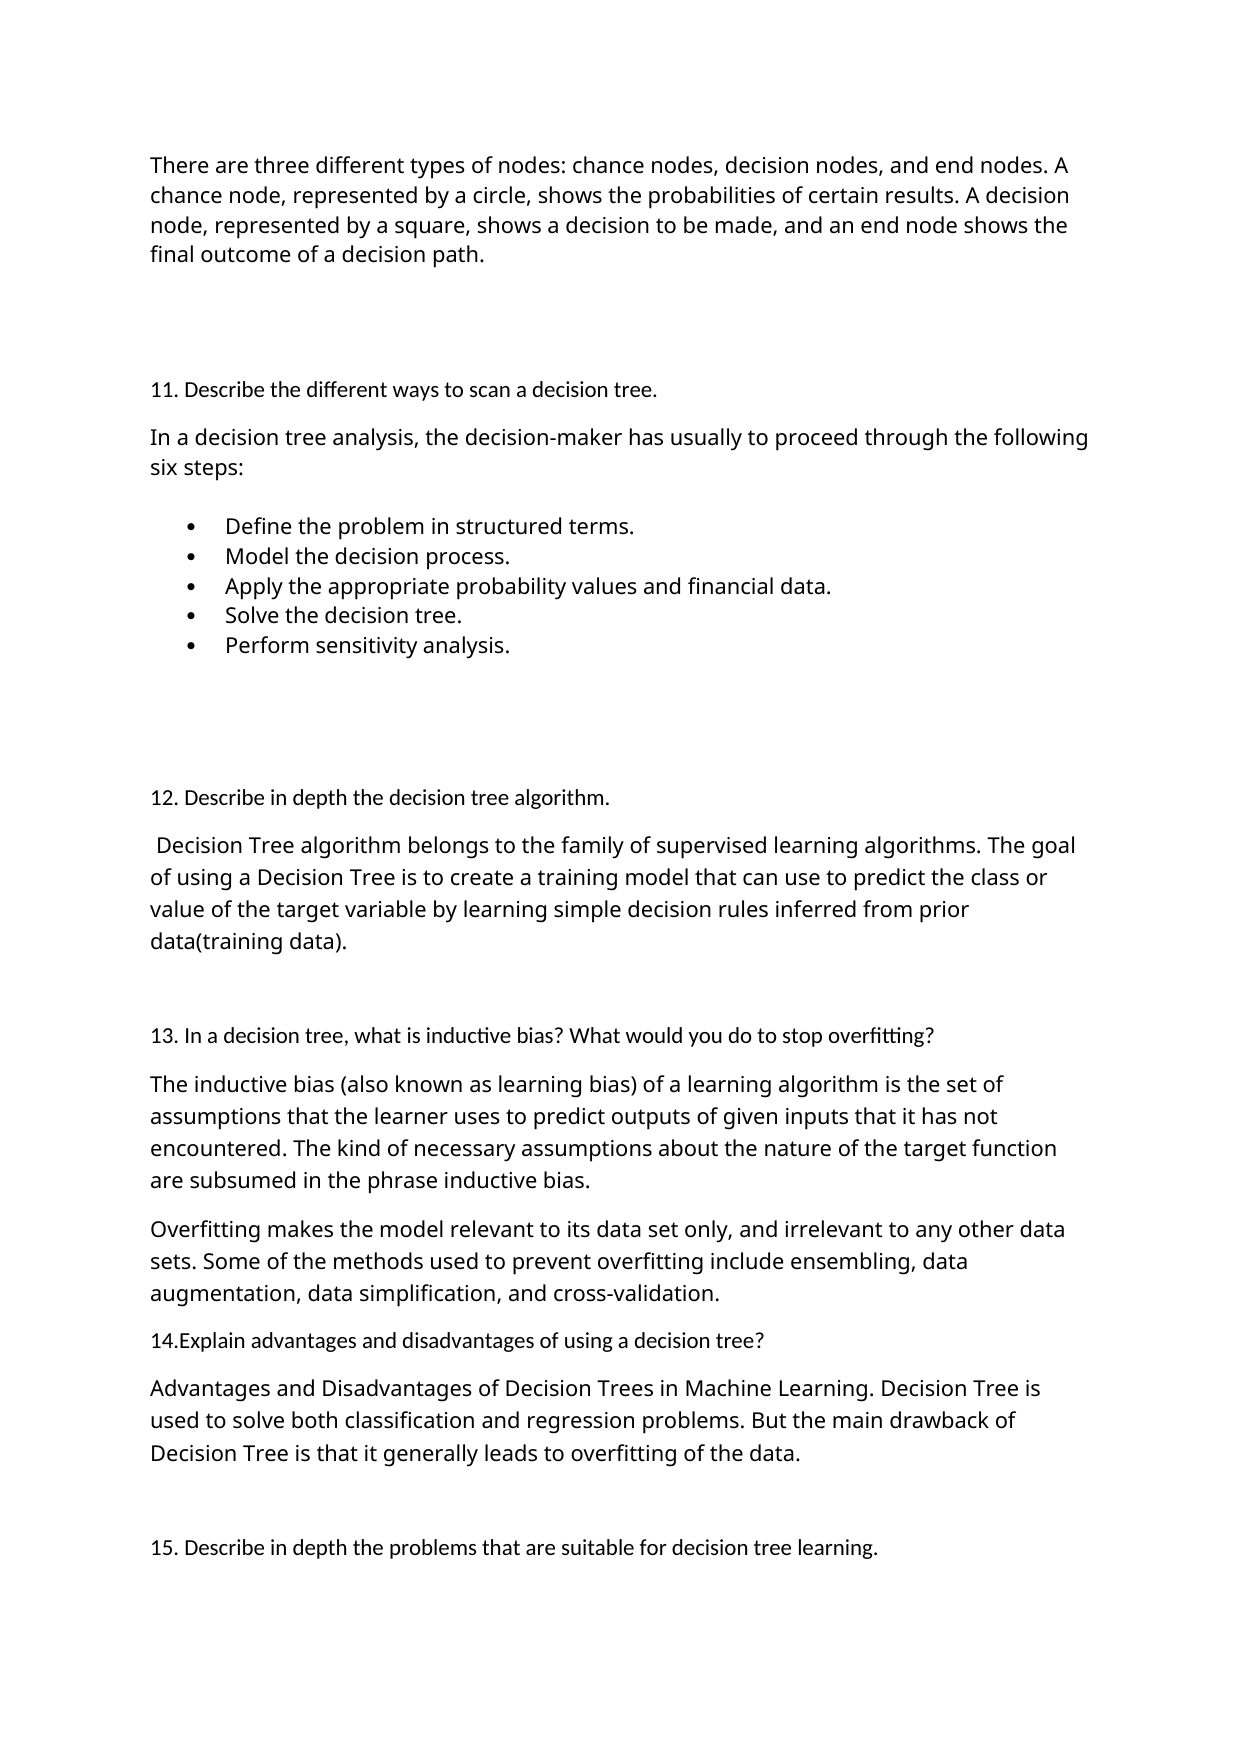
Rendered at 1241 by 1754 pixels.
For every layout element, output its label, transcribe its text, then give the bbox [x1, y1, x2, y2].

text There are three different types of nodes: chance nodes, decision nodes, and end nodes. A chance node, represented by a circle, shows the probabilities of certain results. A decision node, represented by a square, shows a decision to be made, and an end node shows the final outcome of a decision path. [150, 150, 1090, 269]
text 11. Describe the different ways to scan a decision tree. [150, 375, 1090, 403]
text Overfitting makes the model relevant to its data set only, and irrelevant to any other data sets. Some of the methods used to prevent overfitting include ensembling, data augmentation, data simplification, and cross-validation. [150, 1213, 1090, 1307]
list Apply the appropriate probability values and financial data. [187, 571, 1090, 600]
list Define the problem in structured terms. [187, 511, 1090, 541]
text Advantages and Disadvantages of Decision Trees in Machine Learning. Decision Tree is used to solve both classification and regression problems. But the main drawback of Decision Tree is that it generally leads to overfitting of the data. [150, 1373, 1090, 1467]
text In a decision tree analysis, the decision-maker has usually to proceed through the following six steps: [150, 422, 1090, 482]
list Model the decision process. [187, 541, 1090, 571]
text Decision Tree algorithm belongs to the family of supervised learning algorithms. The goal of using a Decision Tree is to create a training model that can use to predict the class or value of the target variable by learning simple decision rules inferred from prior data(training data). [150, 830, 1090, 956]
text 13. In a decision tree, what is inductive bias? What would you do to stop overfitting? [150, 1022, 1090, 1050]
text 12. Describe in depth the decision tree algorithm. [150, 783, 1090, 811]
text 15. Describe in depth the problems that are suitable for decision tree learning. [150, 1533, 1090, 1561]
list Perform sensitivity analysis. [187, 630, 1090, 660]
list Solve the decision tree. [187, 600, 1090, 630]
text 14.Explain advantages and disadvantages of using a decision tree? [150, 1326, 1090, 1354]
text The inductive bias (also known as learning bias) of a learning algorithm is the set of assumptions that the learner uses to predict outputs of given inputs that it has not encountered. The kind of necessary assumptions about the nature of the target function are subsumed in the phrase inductive bias. [150, 1068, 1090, 1194]
